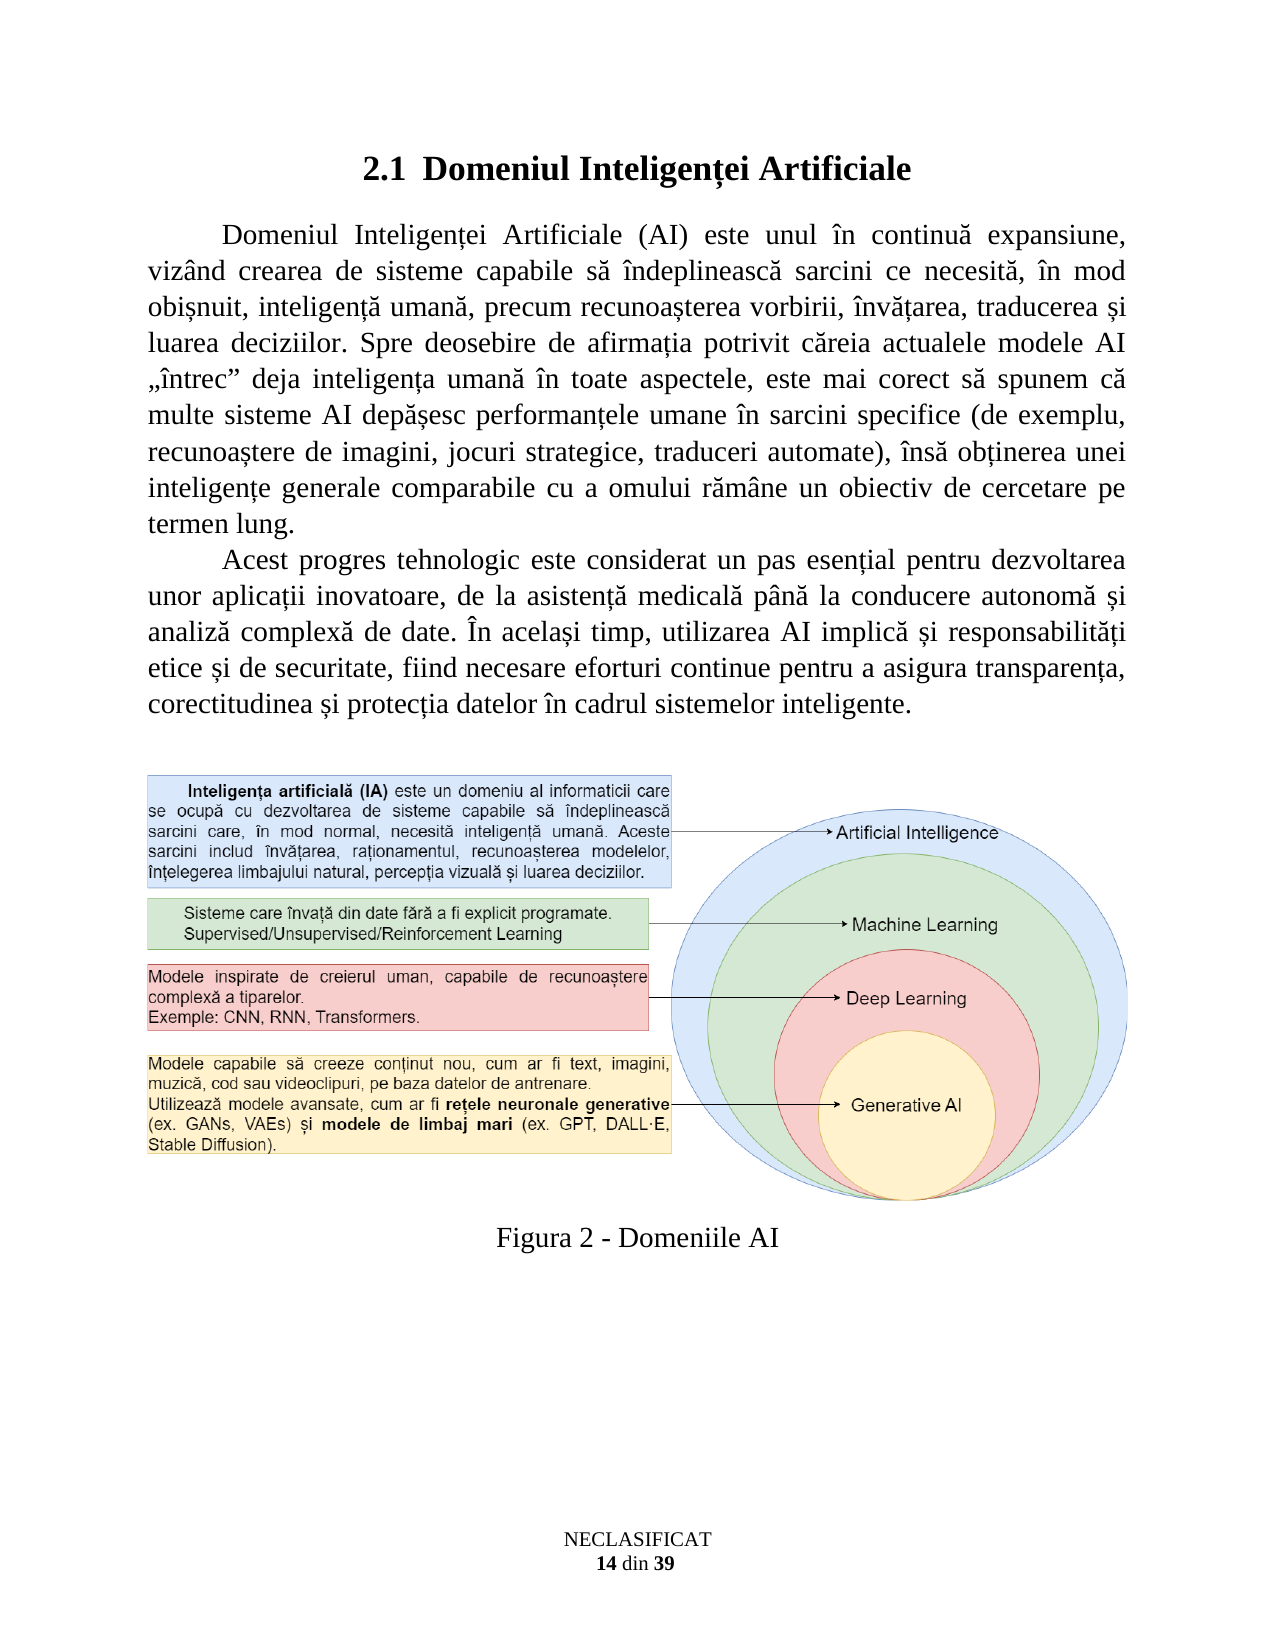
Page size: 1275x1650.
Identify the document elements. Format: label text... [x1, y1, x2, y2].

subtitle Domeniul Inteligenței Artificiale [147, 148, 1127, 188]
picture [147, 775, 1128, 1201]
text Domeniul Inteligenței Artificiale (AI) este unul în continuă expansiune, vizând crearea de sisteme capabile să îndeplinească sarcini ce necesită, în mod obișnuit, inteligență umană, precum recunoașterea vorbirii, învățarea, traducerea și luarea deciziilor. Spre deosebire de afirmația potrivit căreia actualele modele AI „întrec” deja inteligența umană în toate aspectele, este mai corect să spunem că multe sisteme AI depășesc performanțele umane în sarcini specifice (de exemplu, recunoaștere de imagini, jocuri strategice, traduceri automate), însă obținerea unei inteligențe generale comparabile cu a omului rămâne un obiectiv de cercetare pe termen lung. [148, 217, 1127, 539]
text Acest progres tehnologic este considerat un pas esențial pentru dezvoltarea unor aplicații inovatoare, de la asistență medicală până la conducere autonomă și analiză complexă de date. În același timp, utilizarea AI implică și responsabilități etice și de securitate, fiind necesare eforturi continue pentru a asigura transparența, corectitudinea și protecția datelor în cadrul sistemelor inteligente. [148, 542, 1127, 720]
text Figura 2 - Domeniile AI [148, 1220, 1127, 1253]
